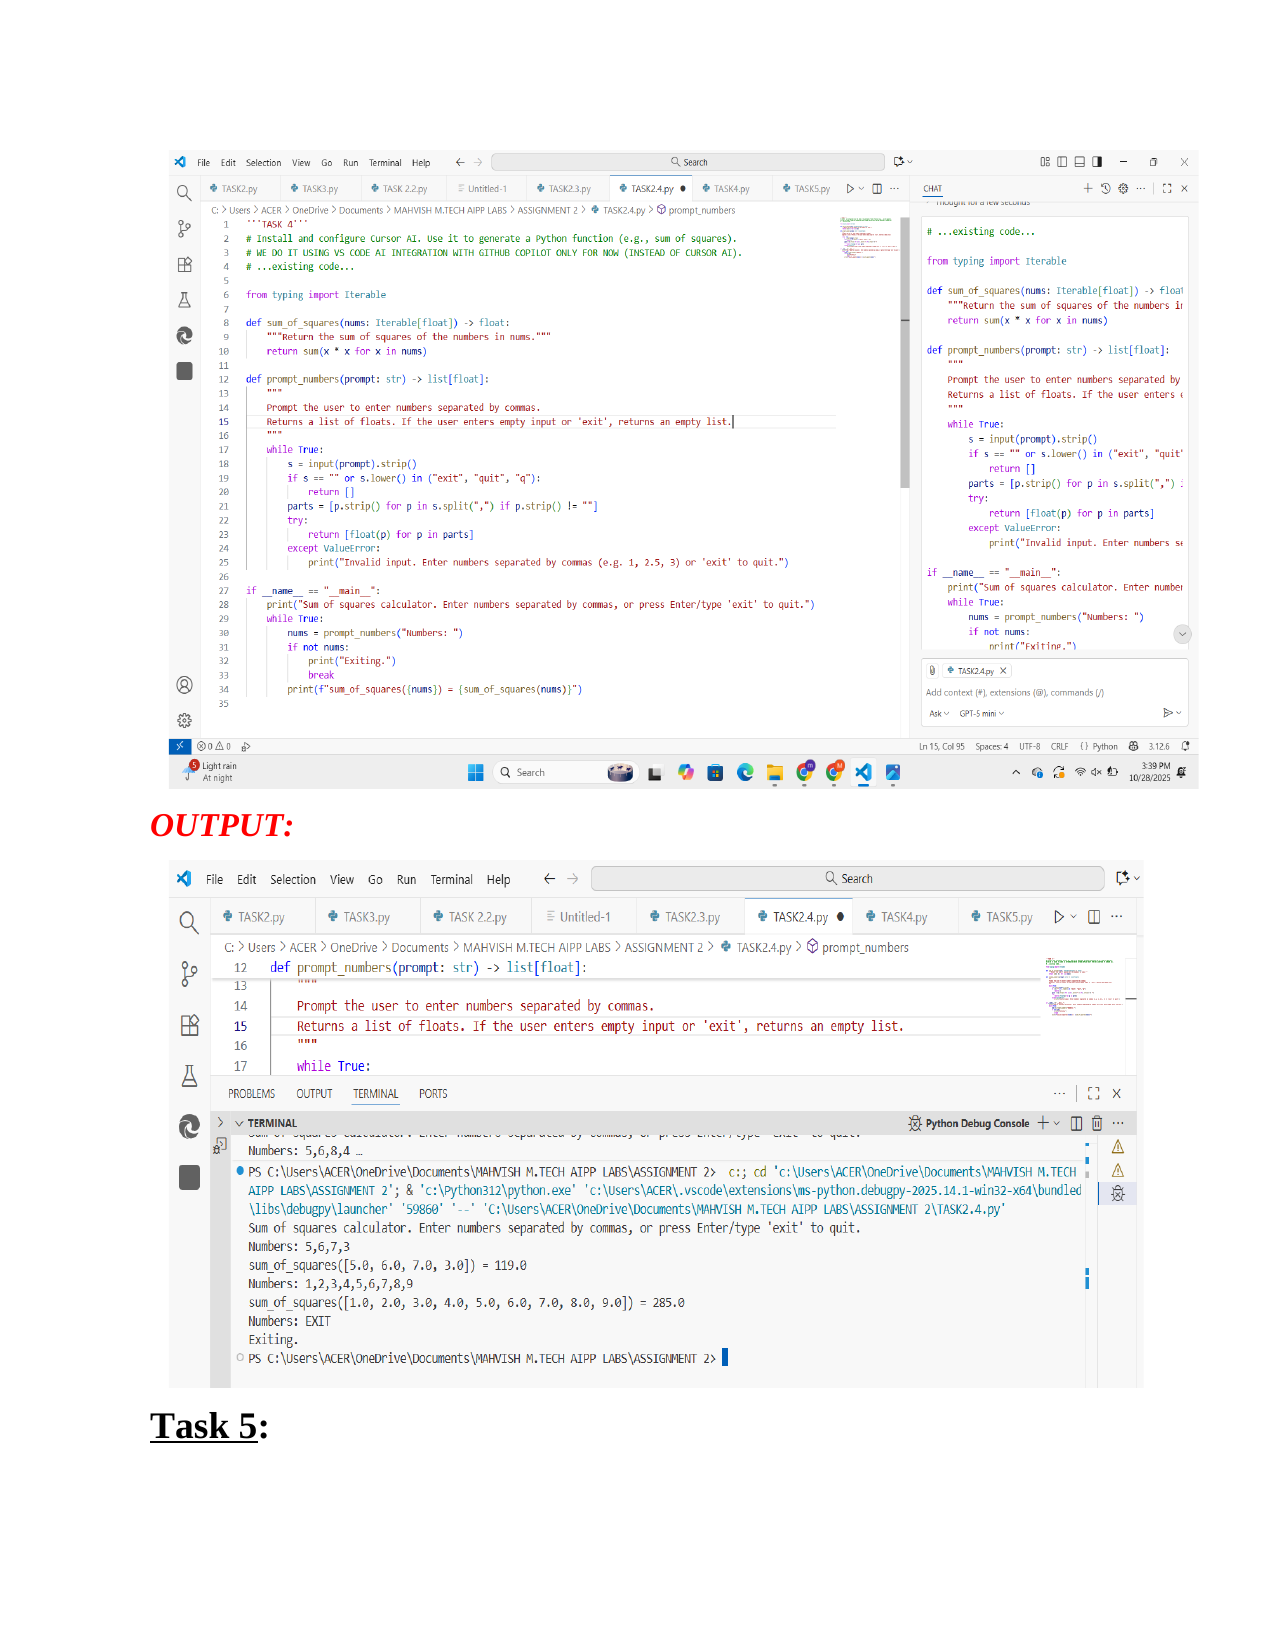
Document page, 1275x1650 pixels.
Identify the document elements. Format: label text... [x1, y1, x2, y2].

text OUTPUT: [150, 806, 1125, 844]
text Task 5: [150, 1404, 1125, 1447]
